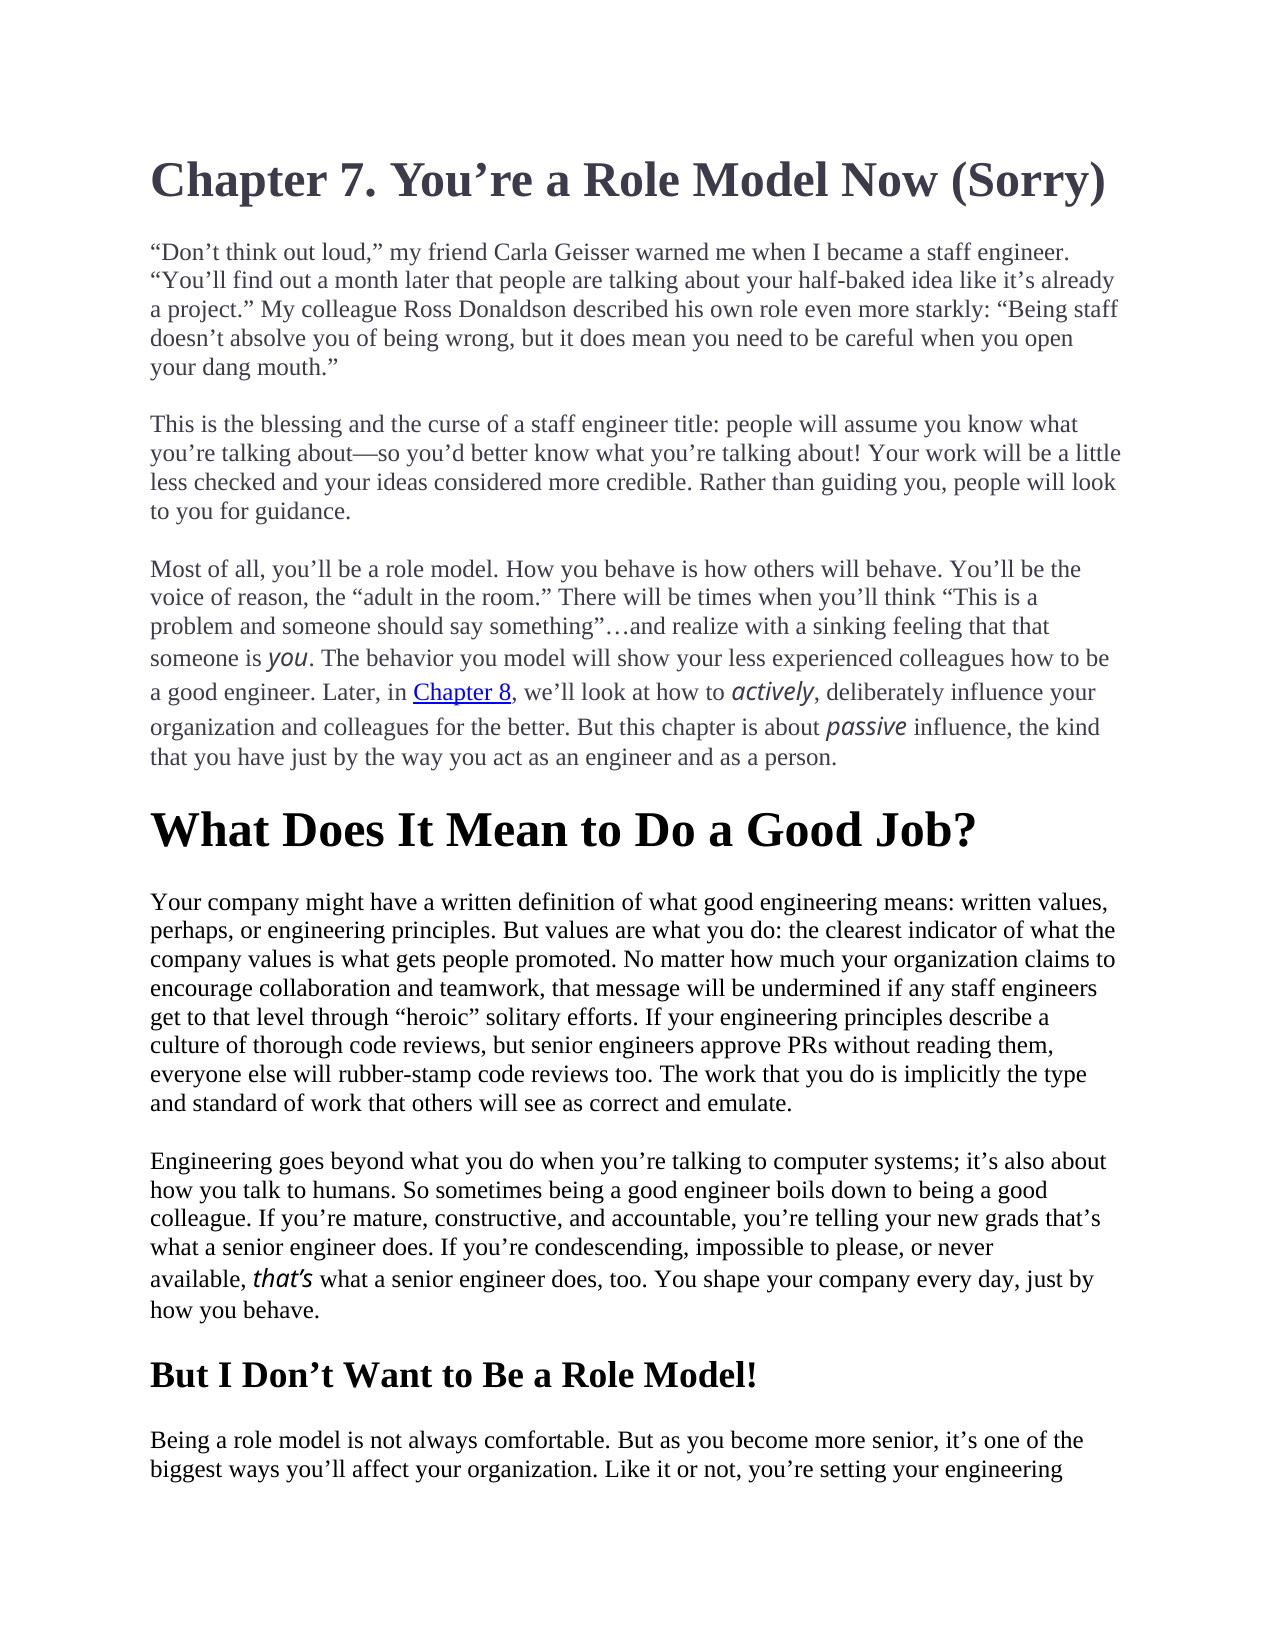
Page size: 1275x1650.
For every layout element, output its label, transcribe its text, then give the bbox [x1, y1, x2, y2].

text This is the blessing and the curse of a staff engineer title: people will assume you know what you’re talking about—so you’d better know what you’re talking about! Your work will be a little less checked and your ideas considered more credible. Rather than guiding you, people will look to you for guidance. [150, 409, 1125, 524]
text Most of all, you’ll be a role model. How you behave is how others will behave. You’ll be the voice of reason, the “adult in the room.” There will be times when you’ll think “This is a problem and someone should say something”…and realize with a sinking feeling that that someone is you. The behavior you model will show your less experienced colleagues how to be a good engineer. Later, in Chapter 8, we’ll look at how to actively, deliberately influence your organization and colleagues for the better. But this chapter is about passive influence, the kind that you have just by the way you act as an engineer and as a person. [150, 554, 1125, 771]
text Engineering goes beyond what you do when you’re talking to computer systems; it’s also about how you talk to humans. So sometimes being a good engineer boils down to being a good colleague. If you’re mature, constructive, and accountable, you’re telling your new grads that’s what a senior engineer does. If you’re condescending, impossible to please, or never available, that’s what a senior engineer does, too. You shape your company every day, just by how you behave. [150, 1146, 1125, 1324]
text Chapter 7. You’re a Role Model Now (Sorry) [150, 150, 1125, 207]
text But I Don’t Want to Be a Role Model! [150, 1353, 1125, 1396]
text Your company might have a written definition of what good engineering means: written values, perhaps, or engineering principles. But values are what you do: the clearest indicator of what the company values is what gets people promoted. No matter how much your organization claims to encourage collaboration and teamwork, that message will be undermined if any staff engineers get to that level through “heroic” solitary efforts. If your engineering principles describe a culture of thorough code reviews, but senior engineers approve PRs without reading them, everyone else will rubber-stamp code reviews too. The work that you do is implicitly the type and standard of work that others will see as correct and emulate. [150, 887, 1125, 1117]
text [150, 1425, 1125, 1483]
text What Does It Mean to Do a Good Job? [150, 800, 1125, 858]
text “Don’t think out loud,” my friend Carla Geisser warned me when I became a staff engineer. “You’ll find out a month later that people are talking about your half-baked idea like it’s already a project.” My colleague Ross Donaldson described his own role even more starkly: “Being staff doesn’t absolve you of being wrong, but it does mean you need to be careful when you open your dang mouth.” [150, 237, 1125, 380]
